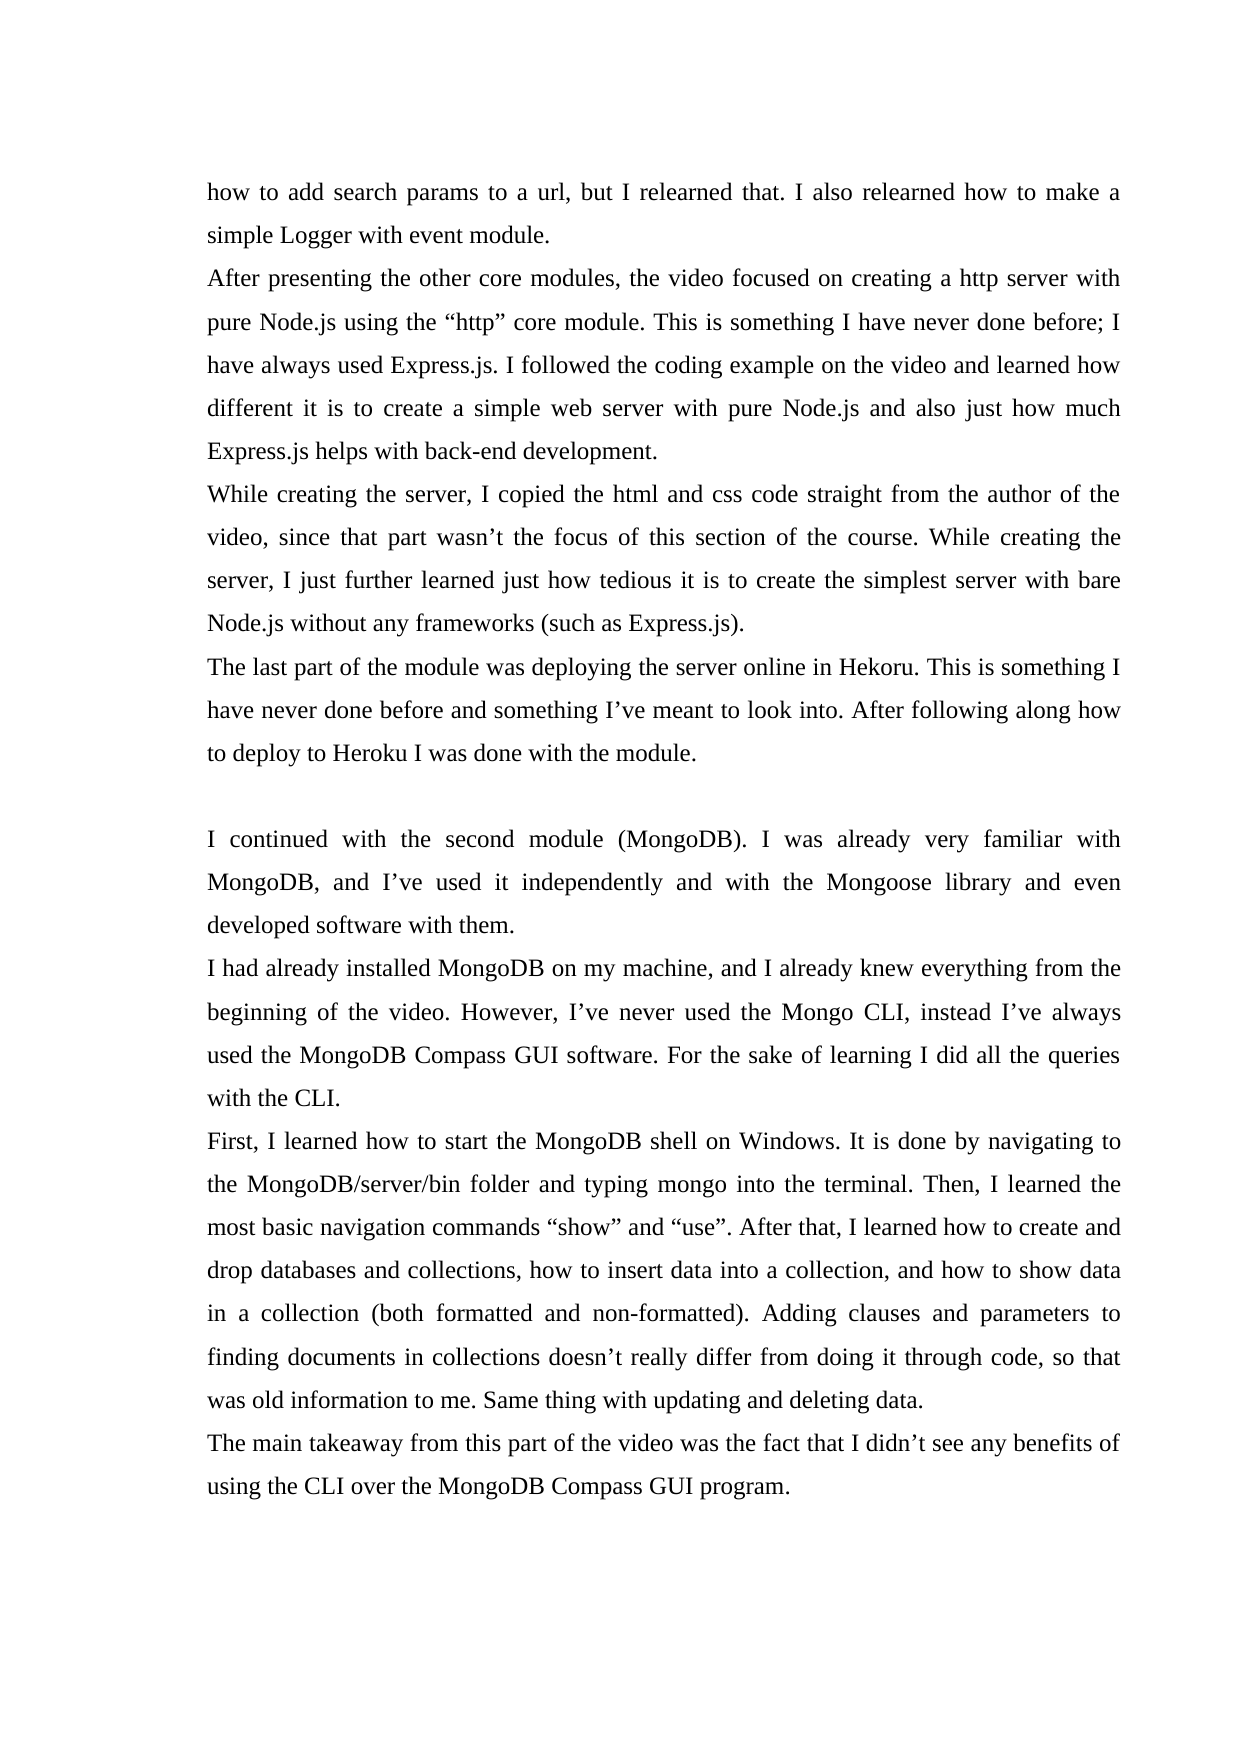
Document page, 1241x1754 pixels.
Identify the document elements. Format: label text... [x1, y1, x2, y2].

text After presenting the other core modules, the video focused on creating a http server with pure Node.js using the “http” core module. This is something I have never done before; I have always used Express.js. I followed the coding example on the video and learned how different it is to create a simple web server with pure Node.js and also just how much Express.js helps with back-end development. [207, 263, 1122, 465]
text I continued with the second module (MongoDB). I was already very familiar with MongoDB, and I’ve used it independently and with the Mongoose library and even developed software with them. [207, 824, 1122, 939]
text The last part of the module was deploying the server online in Hekoru. This is something I have never done before and something I’ve meant to look into. After following along how to deploy to Heroku I was done with the module. [207, 652, 1122, 767]
text First, I learned how to start the MongoDB shell on Windows. It is done by navigating to the MongoDB/server/bin folder and typing mongo into the terminal. Then, I learned the most basic navigation commands “show” and “use”. After that, I learned how to create and drop databases and collections, how to insert data into a collection, and how to show data in a collection (both formatted and non-formatted). Adding clauses and parameters to finding documents in collections doesn’t really differ from doing it through code, so that was old information to me. Same thing with updating and deleting data. [207, 1126, 1122, 1413]
text I had already installed MongoDB on my machine, and I already knew everything from the beginning of the video. However, I’ve never used the Mongo CLI, instead I’ve always used the MongoDB Compass GUI software. For the sake of learning I did all the queries with the CLI. [207, 953, 1122, 1112]
text While creating the server, I copied the html and css code straight from the author of the video, since that part wasn’t the focus of this section of the course. While creating the server, I just further learned just how tedious it is to create the simplest server with bare Node.js without any frameworks (such as Express.js). [207, 479, 1122, 637]
text The main takeaway from this part of the video was the fact that I didn’t see any benefits of using the CLI over the MongoDB Compass GUI program. [207, 1428, 1122, 1500]
